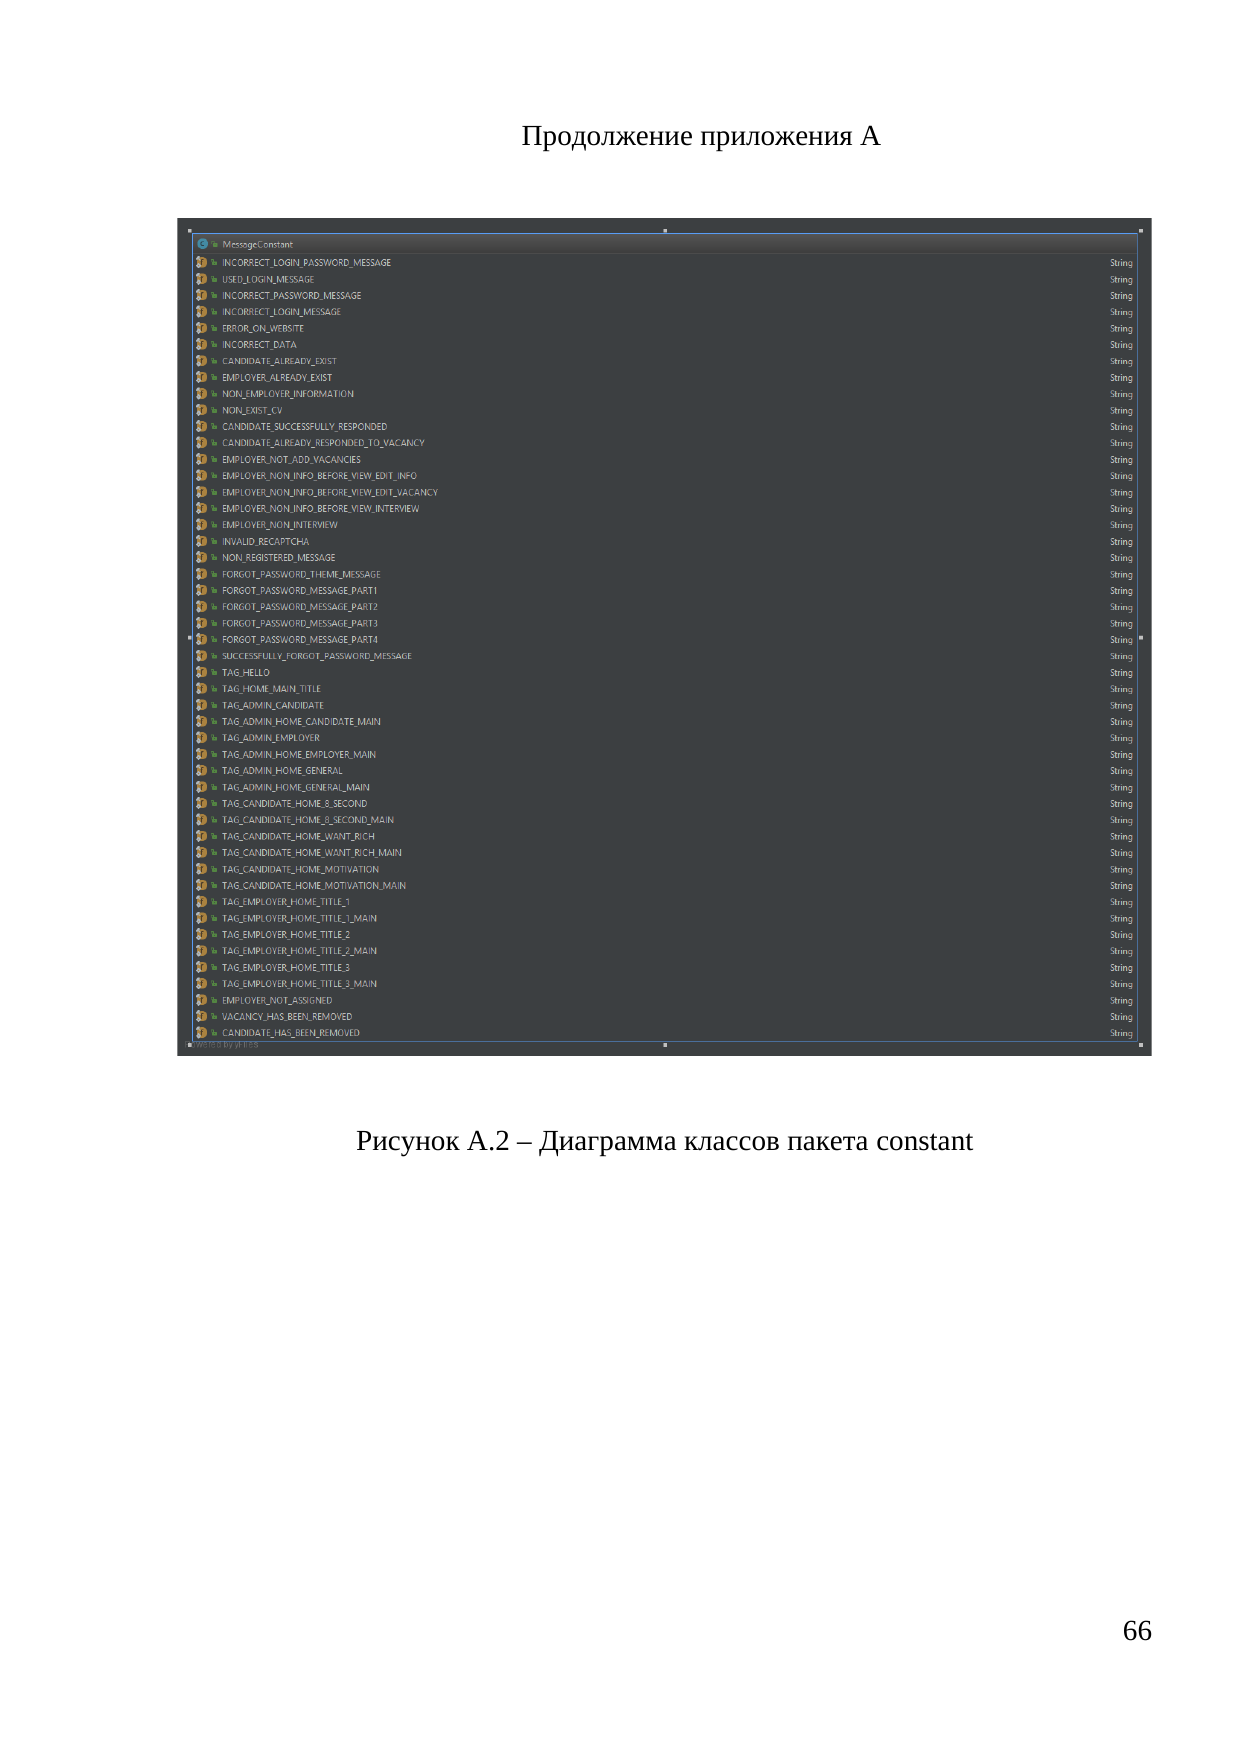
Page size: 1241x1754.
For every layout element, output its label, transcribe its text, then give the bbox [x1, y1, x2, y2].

text Рисунок А.2 – Диаграмма классов пакета constant [177, 1123, 1152, 1156]
picture [177, 218, 1152, 1056]
text Продолжение приложения А [177, 118, 1152, 152]
